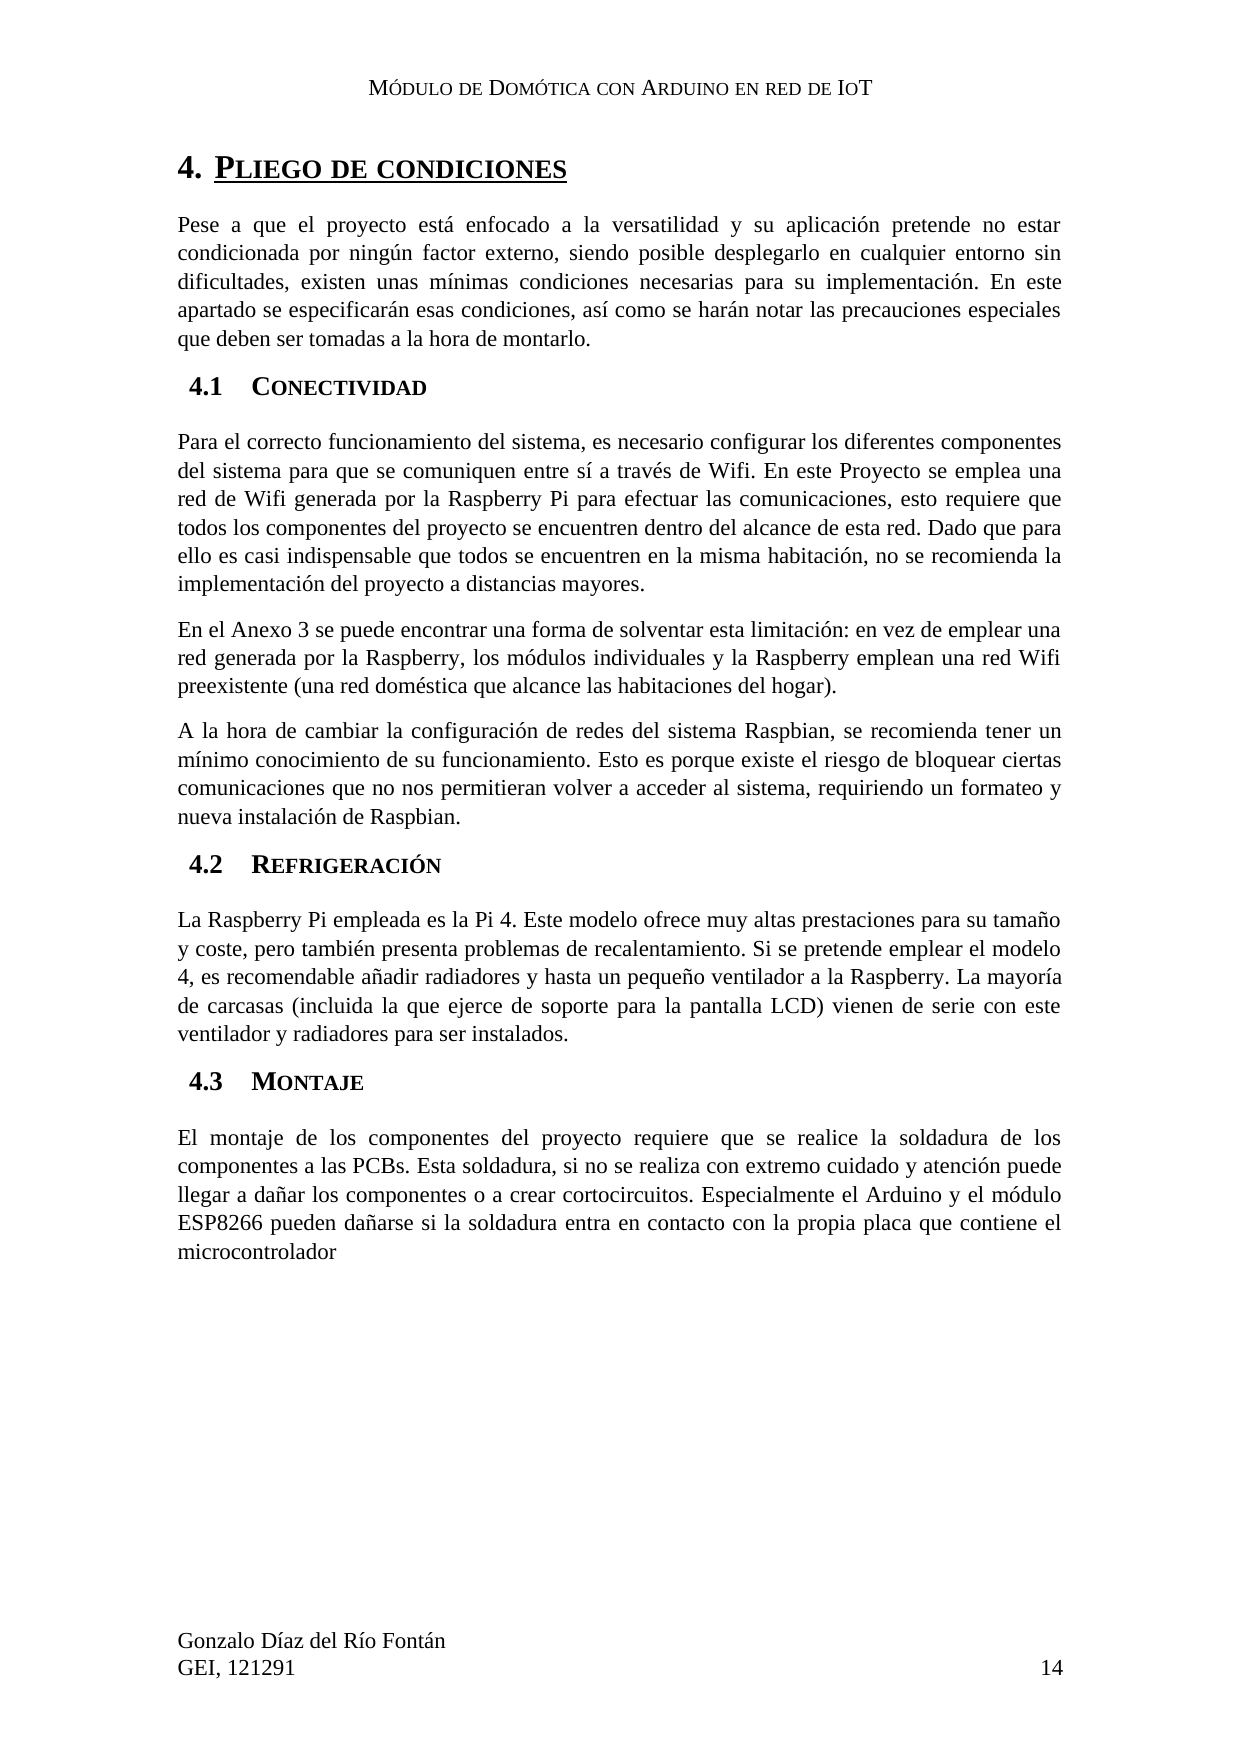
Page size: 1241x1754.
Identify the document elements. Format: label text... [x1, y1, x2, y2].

text El montaje de los componentes del proyecto requiere que se realice la soldadura de los componentes a las PCBs. Esta soldadura, si no se realiza con extremo cuidado y atención puede llegar a dañar los componentes o a crear cortocircuitos. Especialmente el Arduino y el módulo ESP8266 pueden dañarse si la soldadura entra en contacto con la propia placa que contiene el microcontrolador [177, 1124, 1063, 1264]
text La Raspberry Pi empleada es la Pi 4. Este modelo ofrece muy altas prestaciones para su tamaño y coste, pero también presenta problemas de recalentamiento. Si se pretende emplear el modelo 4, es recomendable añadir radiadores y hasta un pequeño ventilador a la Raspberry. La mayoría de carcasas (incluida la que ejerce de soporte para la pantalla LCD) vienen de serie con este ventilador y radiadores para ser instalados. [177, 907, 1063, 1047]
text A la hora de cambiar la configuración de redes del sistema Raspbian, se recomienda tener un mínimo conocimiento de su funcionamiento. Esto es porque existe el riesgo de bloquear ciertas comunicaciones que no nos permitieran volver a acceder al sistema, requiriendo un formateo y nueva instalación de Raspbian. [177, 718, 1063, 829]
text En el Anexo 3 se puede encontrar una forma de solventar esta limitación: en vez de emplear una red generada por la Raspberry, los módulos individuales y la Raspberry emplean una red Wifi preexistente (una red doméstica que alcance las habitaciones del hogar). [177, 616, 1063, 699]
text Para el correcto funcionamiento del sistema, es necesario configurar los diferentes componentes del sistema para que se comuniquen entre sí a través de Wifi. En este Proyecto se emplea una red de Wifi generada por la Raspberry Pi para efectuar las comunicaciones, esto requiere que todos los componentes del proyecto se encuentren dentro del alcance de esta red. Dado que para ello es casi indispensable que todos se encuentren en la misma habitación, no se recomienda la implementación del proyecto a distancias mayores. [177, 428, 1063, 597]
subtitle Montaje [189, 1065, 1063, 1097]
text Pese a que el proyecto está enfocado a la versatilidad y su aplicación pretende no estar condicionada por ningún factor externo, siendo posible desplegarlo en cualquier entorno sin dificultades, existen unas mínimas condiciones necesarias para su implementación. En este apartado se especificarán esas condiciones, así como se harán notar las precauciones especiales que deben ser tomadas a la hora de montarlo. [177, 211, 1063, 351]
subtitle Pliego de condiciones [177, 148, 1063, 186]
subtitle Refrigeración [189, 848, 1063, 879]
subtitle Conectividad [189, 370, 1063, 401]
